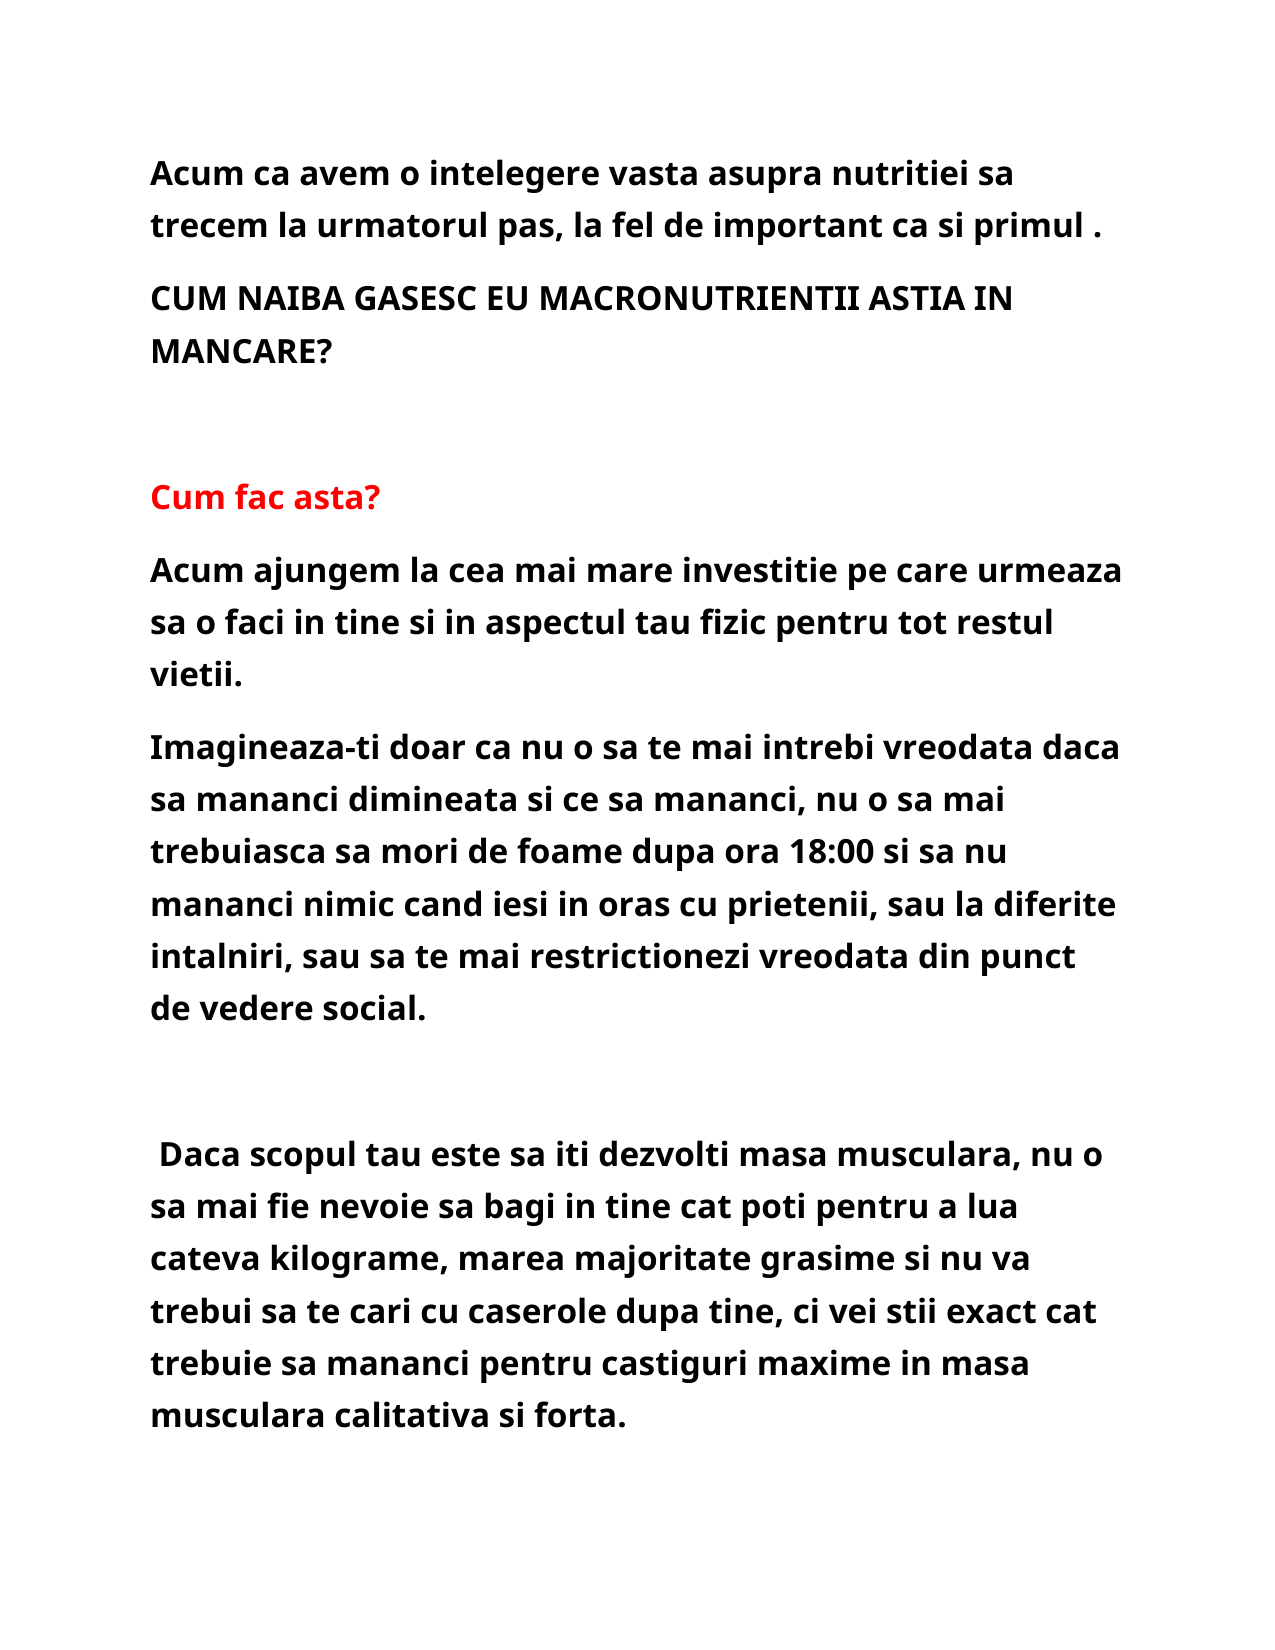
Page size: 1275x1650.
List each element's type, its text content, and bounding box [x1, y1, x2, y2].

text Imagineaza-ti doar ca nu o sa te mai intrebi vreodata daca sa mananci dimineata si ce sa mananci, nu o sa mai trebuiasca sa mori de foame dupa ora 18:00 si sa nu mananci nimic cand iesi in oras cu prietenii, sau la diferite intalniri, sau sa te mai restrictionezi vreodata din punct de vedere social. [150, 724, 1125, 1030]
text Acum ca avem o intelegere vasta asupra nutritiei sa trecem la urmatorul pas, la fel de important ca si primul . [150, 150, 1125, 248]
text Daca scopul tau este sa iti dezvolti masa musculara, nu o sa mai fie nevoie sa bagi in tine cat poti pentru a lua cateva kilograme, marea majoritate grasime si nu va trebui sa te cari cu caserole dupa tine, ci vei stii exact cat trebuie sa mananci pentru castiguri maxime in masa musculara calitativa si forta. [150, 1131, 1125, 1437]
text Cum fac asta? [150, 473, 1125, 519]
text Acum ajungem la cea mai mare investitie pe care urmeaza sa o faci in tine si in aspectul tau fizic pentru tot restul vietii. [150, 546, 1125, 696]
text CUM NAIBA GASESC EU MACRONUTRIENTII ASTIA IN MANCARE? [150, 275, 1125, 373]
